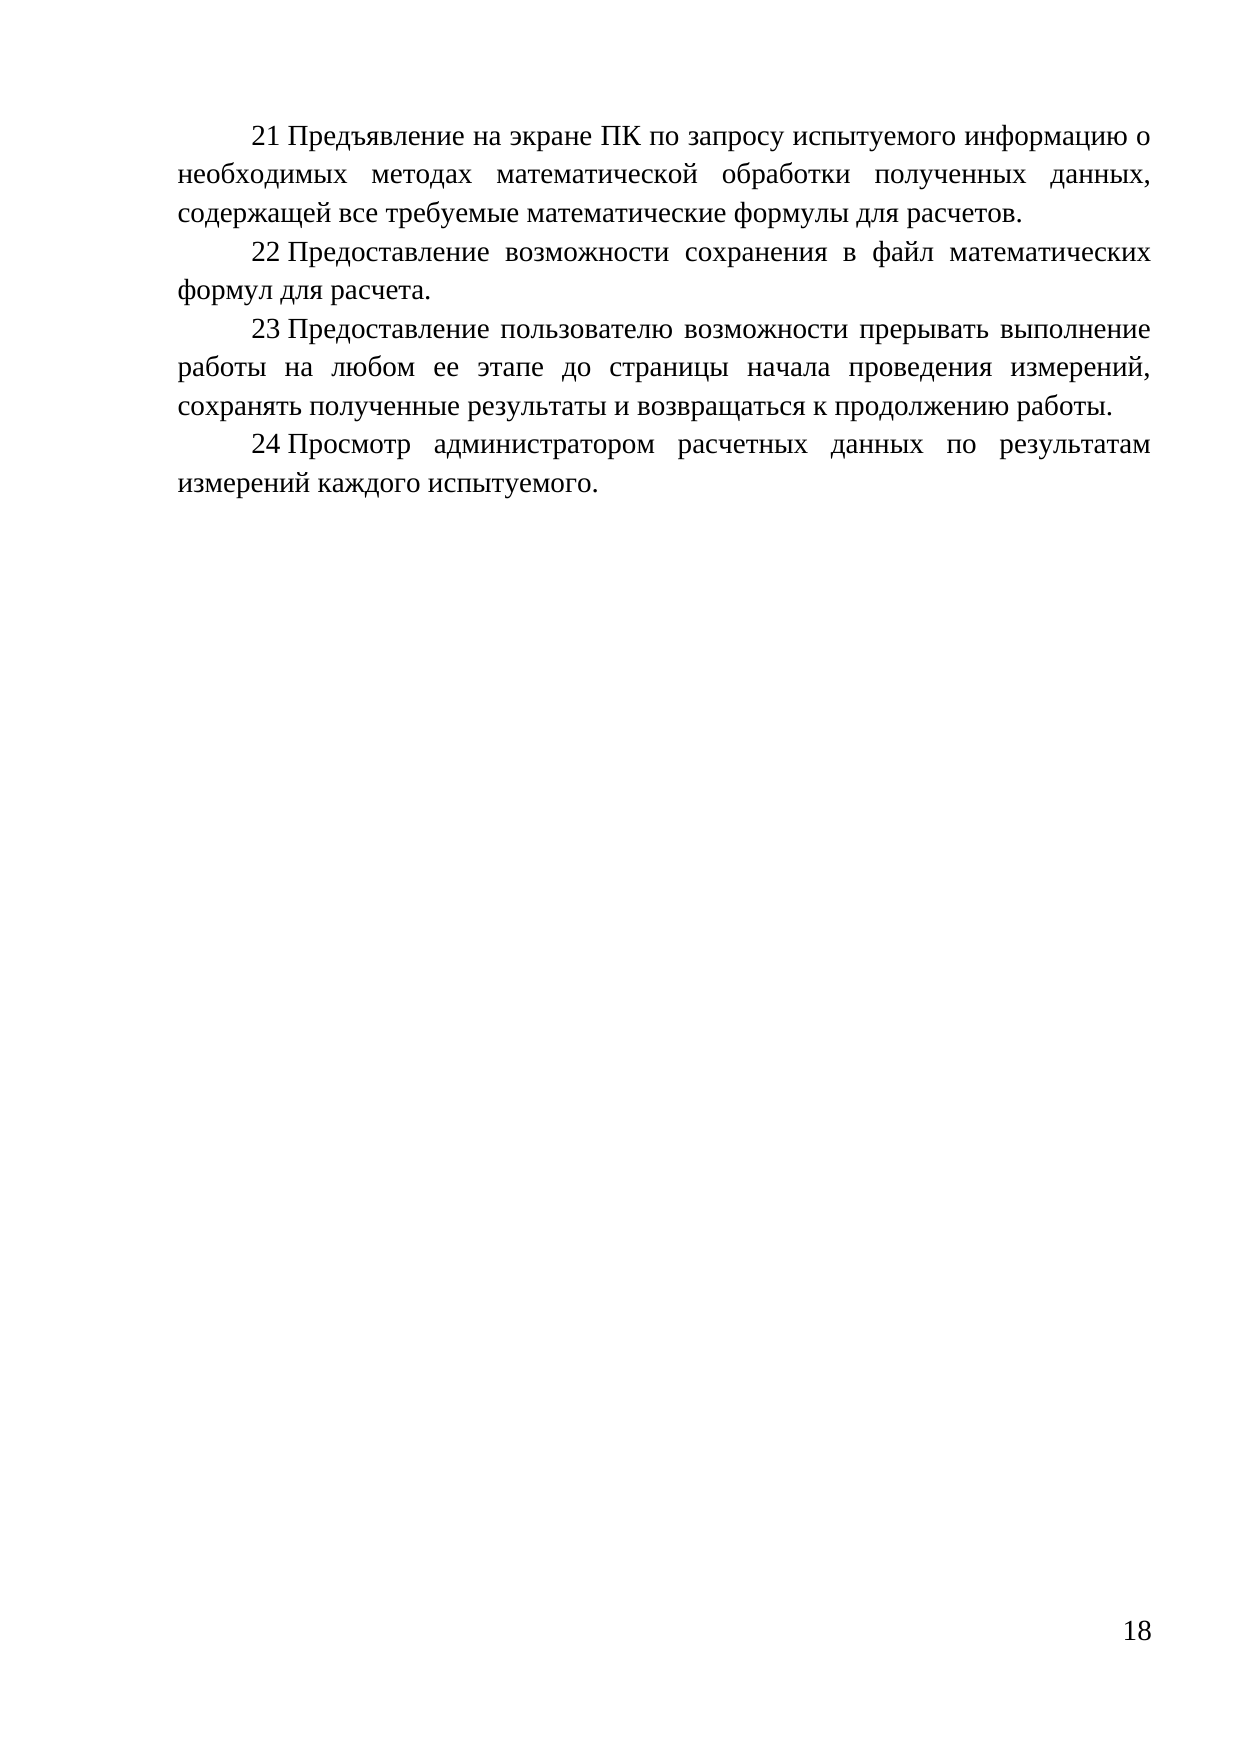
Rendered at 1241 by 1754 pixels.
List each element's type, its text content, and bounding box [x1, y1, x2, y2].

list Предоставление возможности сохранения в файл математических формул для расчета. [177, 234, 1152, 306]
list Предъявление на экране ПК по запросу испытуемого информацию о необходимых методах математической обработки полученных данных, содержащей все требуемые математические формулы для расчетов. [177, 118, 1152, 229]
list Просмотр администратором расчетных данных по результатам измерений каждого испытуемого. [177, 426, 1152, 498]
list Предоставление пользователю возможности прерывать выполнение работы на любом ее этапе до страницы начала проведения измерений, сохранять полученные результаты и возвращаться к продолжению работы. [177, 311, 1152, 421]
